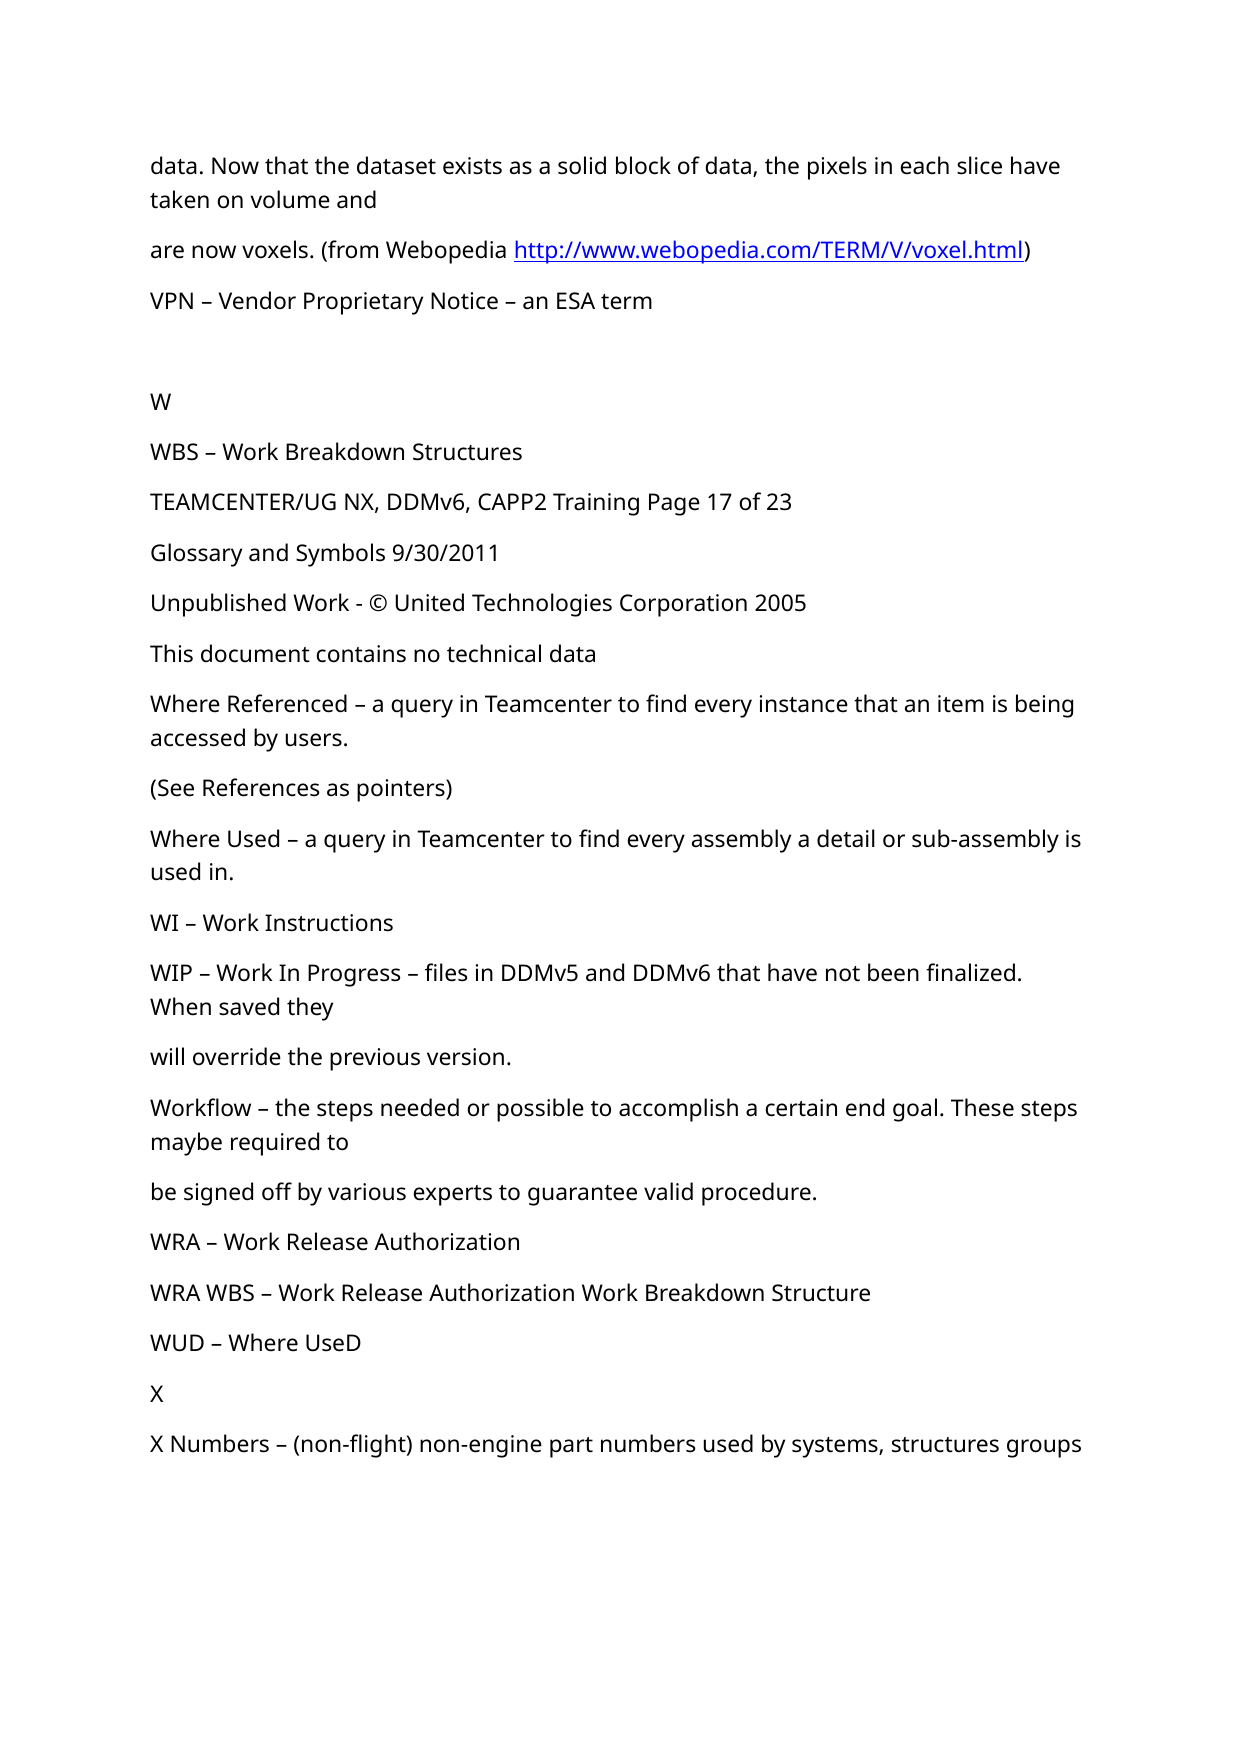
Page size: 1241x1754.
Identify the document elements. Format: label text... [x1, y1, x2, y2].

text data. Now that the dataset exists as a solid block of data, the pixels in each slice have taken on volume and [150, 150, 1090, 215]
text Where Referenced – a query in Teamcenter to find every instance that an item is being accessed by users. [150, 688, 1090, 753]
text W [150, 385, 1090, 417]
text WUD – Where UseD [150, 1327, 1090, 1358]
text WBS – Work Breakdown Structures [150, 436, 1090, 467]
text WRA – Work Release Authorization [150, 1226, 1090, 1257]
text (See References as pointers) [150, 772, 1090, 803]
text Workflow – the steps needed or possible to accomplish a certain end goal. These steps maybe required to [150, 1092, 1090, 1157]
text will override the previous version. [150, 1041, 1090, 1072]
text are now voxels. (from Webopedia http://www.webopedia.com/TERM/V/voxel.html) [150, 234, 1090, 265]
text WI – Work Instructions [150, 907, 1090, 938]
text be signed off by various experts to guarantee valid procedure. [150, 1176, 1090, 1207]
text WIP – Work In Progress – files in DDMv5 and DDMv6 that have not been finalized. When saved they [150, 957, 1090, 1022]
text Unpublished Work - © United Technologies Corporation 2005 [150, 587, 1090, 618]
text VPN – Vendor Proprietary Notice – an ESA term [150, 284, 1090, 316]
text X [150, 1377, 1090, 1409]
text TEAMCENTER/UG NX, DDMv6, CAPP2 Training Page 17 of 23 [150, 486, 1090, 517]
text Glossary and Symbols 9/30/2011 [150, 537, 1090, 568]
text This document contains no technical data [150, 637, 1090, 669]
text WRA WBS – Work Release Authorization Work Breakdown Structure [150, 1277, 1090, 1308]
text Where Used – a query in Teamcenter to find every assembly a detail or sub-assembly is used in. [150, 822, 1090, 887]
text X Numbers – (non-flight) non-engine part numbers used by systems, structures groups [150, 1428, 1090, 1459]
